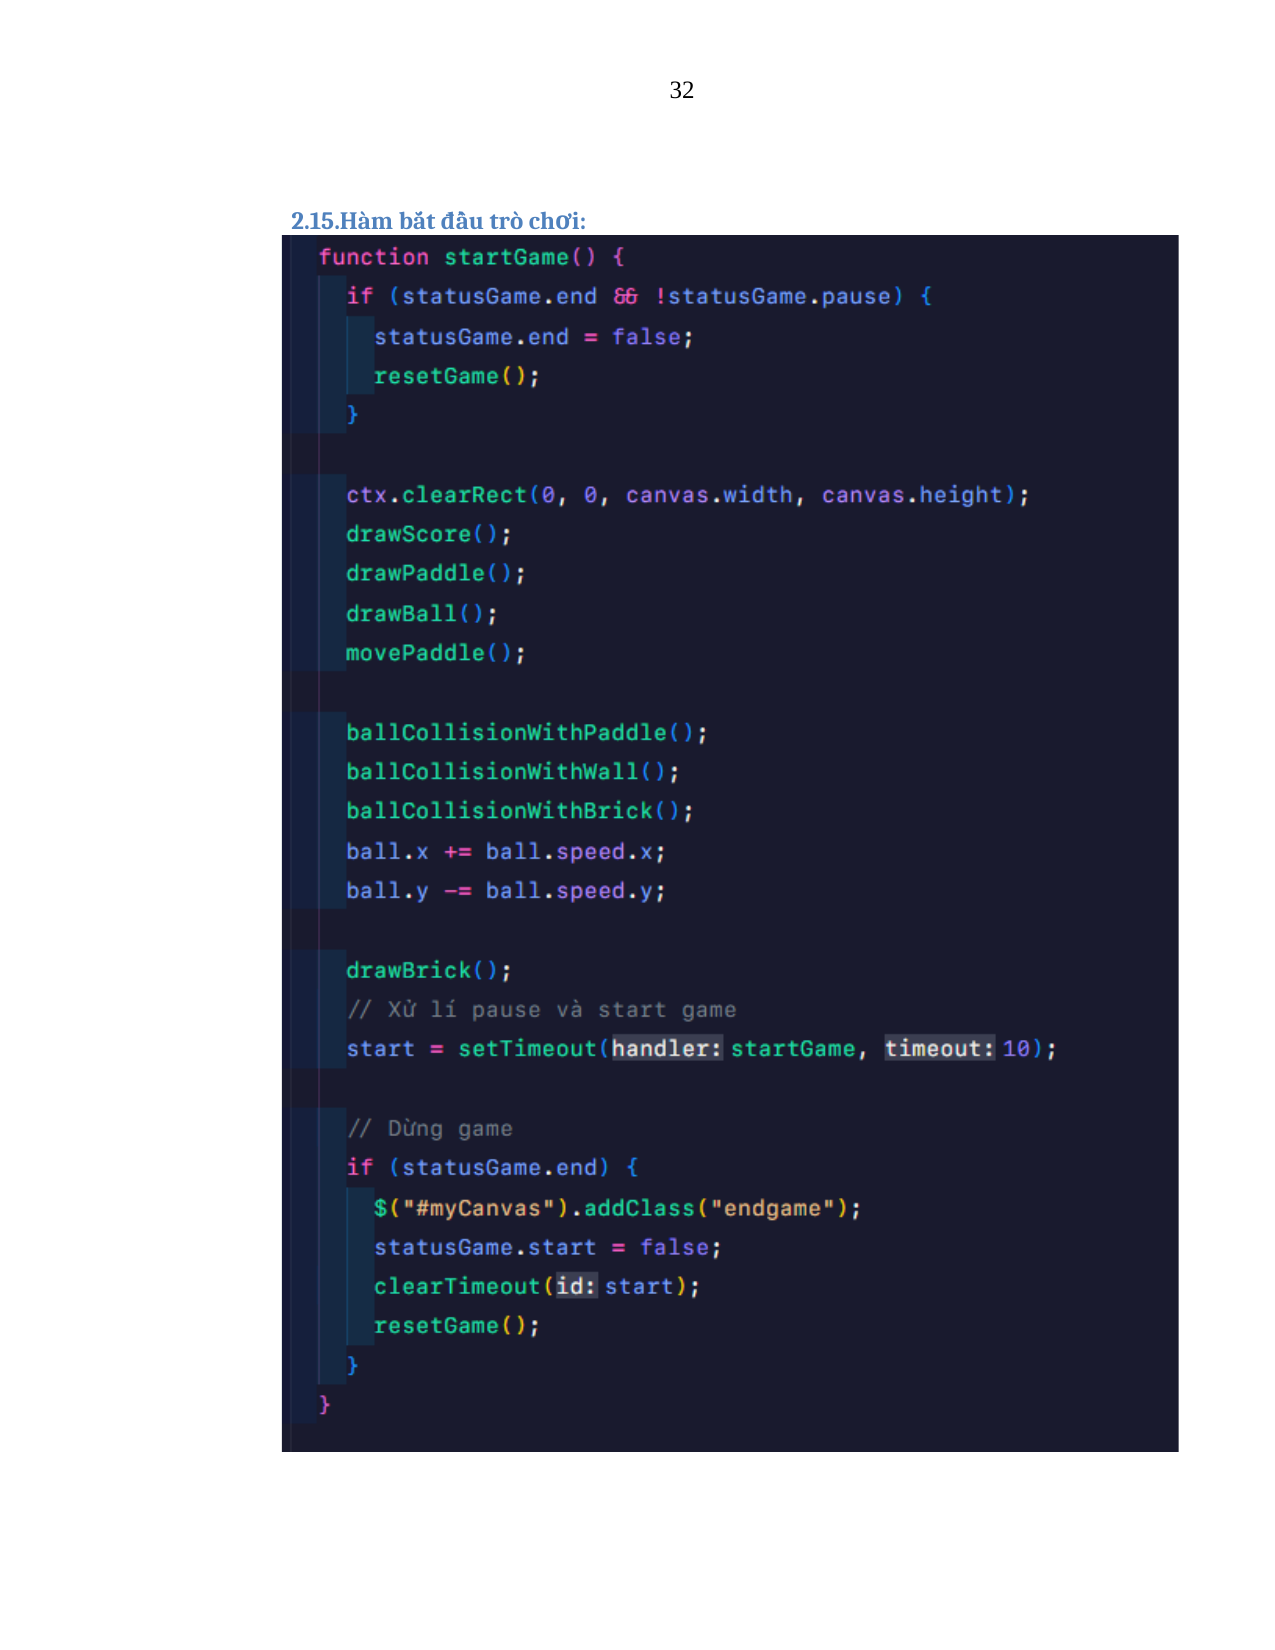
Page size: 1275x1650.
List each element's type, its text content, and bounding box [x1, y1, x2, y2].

subtitle 2.15.Hàm bắt đầu trò chơi: [291, 207, 1157, 235]
picture [281, 235, 1179, 1452]
